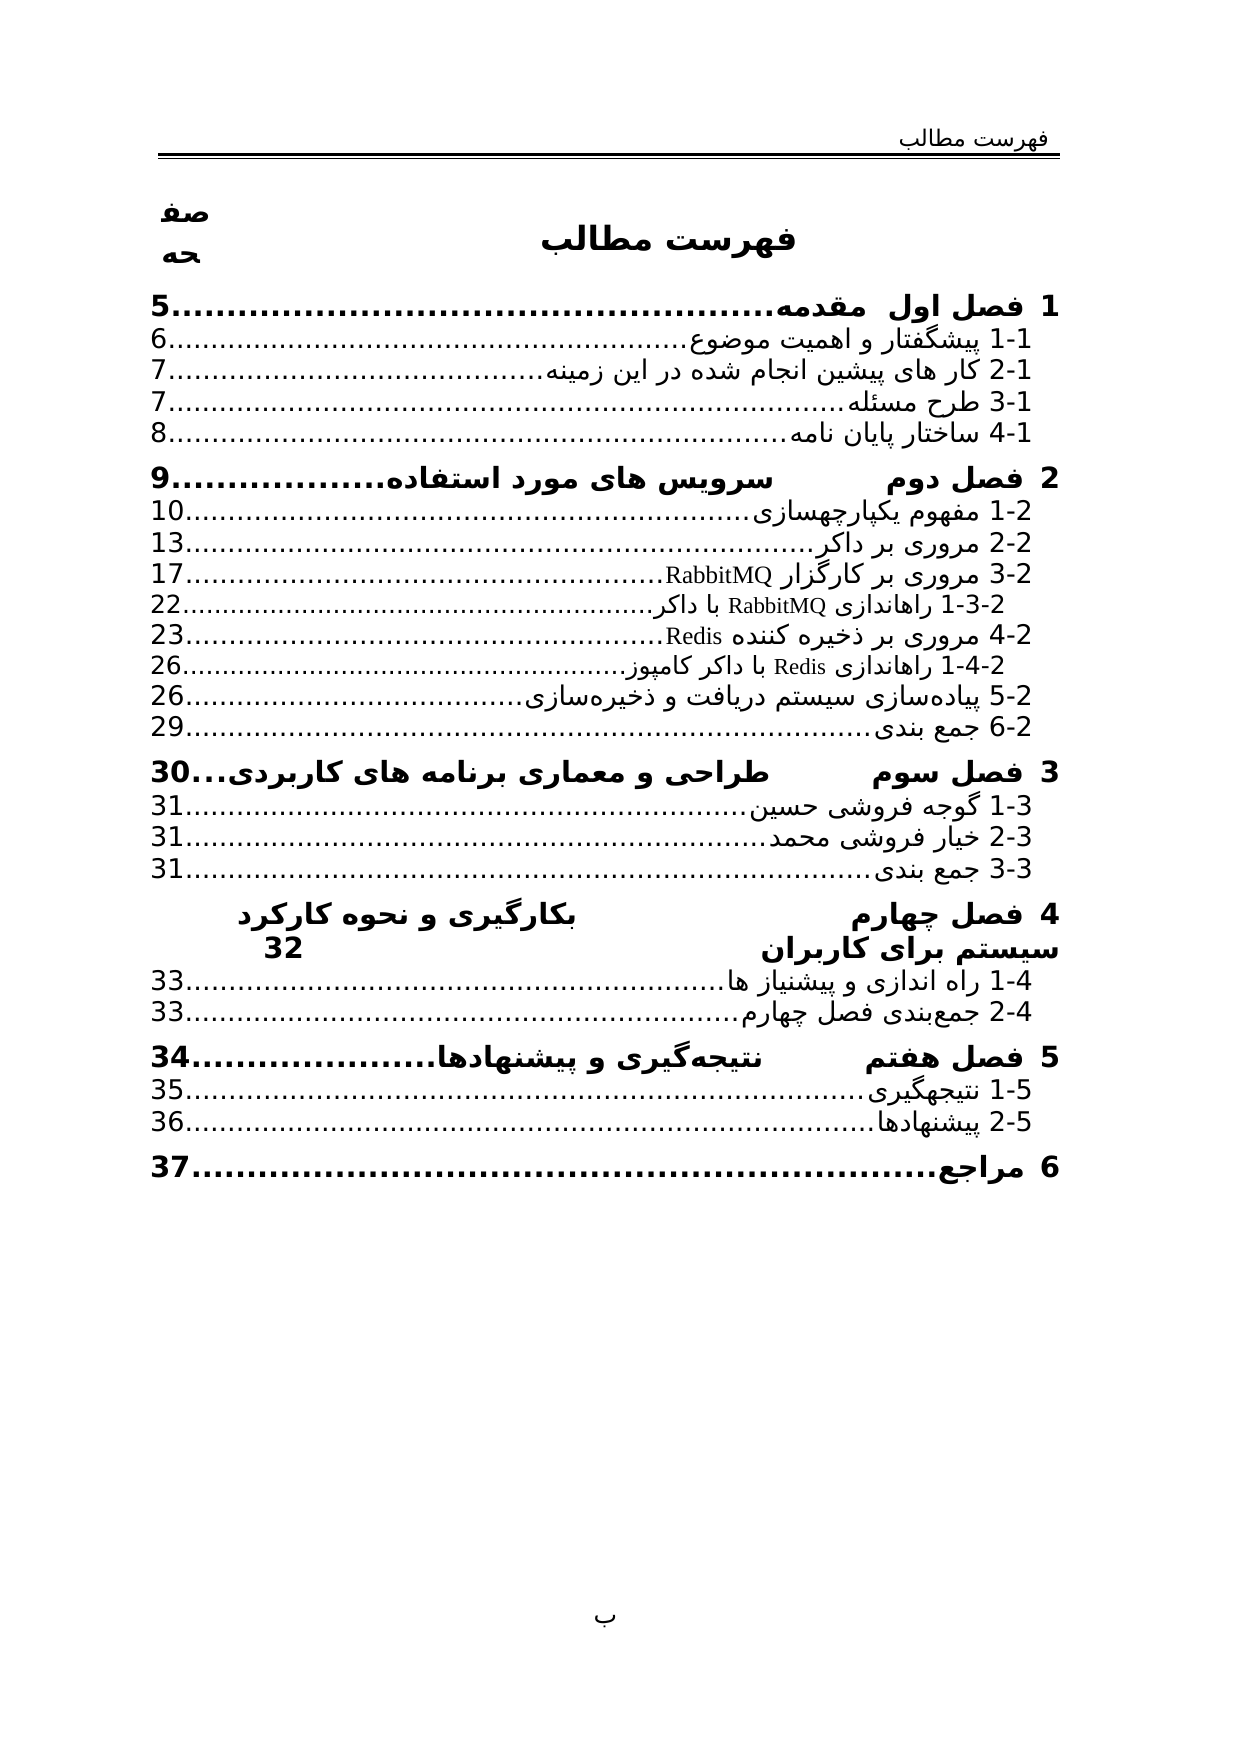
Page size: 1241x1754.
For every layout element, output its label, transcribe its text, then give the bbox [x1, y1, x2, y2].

text 3-3 جمع بندی 31 [150, 853, 1060, 884]
text 5-2 پیاده‌سازی سیستم دریافت و ذخیره‌سازی 26 [150, 680, 1060, 712]
text 4 فصل چهارم بکارگیری و نحوه کارکرد سیستم برای کاربران 32 [150, 897, 1060, 965]
text 2 فصل دوم سرویس های مورد استفاده 9 [150, 462, 1060, 496]
text 5 فصل هفتم نتیجه‌گیری و پیشنهادها 34 [150, 1041, 1060, 1074]
text 6-2 جمع بندی 29 [150, 712, 1060, 743]
text 3 فصل سوم طراحی و معماری برنامه های کاربردی 30 [150, 756, 1060, 790]
text 2-1 کار های پیشین انجام شده در این زمینه 7 [150, 354, 1060, 386]
text 2-2 مروری بر داکر 13 [150, 527, 1060, 559]
text 1-2 مفهوم یکپارچهسازی 10 [150, 496, 1060, 527]
text 2-4 جمع‌بندی فصل چهارم 33 [150, 996, 1060, 1028]
table_header صفحه [150, 196, 233, 276]
table_header فهرست مطالب [234, 196, 1104, 276]
text 6 مراجع 37 [150, 1150, 1060, 1184]
text 2-3 خیار فروشی محمد 31 [150, 821, 1060, 853]
text 4-2 مروری بر ذخیره کننده Redis 23 [150, 619, 1060, 651]
text 1-5 نتیجهگیری 35 [150, 1074, 1060, 1106]
text 1-1 پیشگفتار و اهمیت موضوع 6 [150, 323, 1060, 354]
text 1 فصل اول مقدمه 5 [150, 289, 1060, 323]
text 3-1 طرح مسئله 7 [150, 386, 1060, 418]
text 4-1 ساختار پایان نامه 8 [150, 418, 1060, 449]
text 1-3 گوجه فروشی حسین 31 [150, 790, 1060, 821]
text 3-2 مروری بر کارگزار RabbitMQ 17 [150, 559, 1060, 590]
text 1-3-2 راهاندازی RabbitMQ با داکر 22 [150, 590, 1060, 619]
text 2-5 پیشنهادها 36 [150, 1106, 1060, 1138]
text 1-4 راه اندازی و پیشنیاز ها 33 [150, 965, 1060, 996]
text 1-4-2 راهاندازی Redis با داکر کامپوز 26 [150, 651, 1060, 680]
